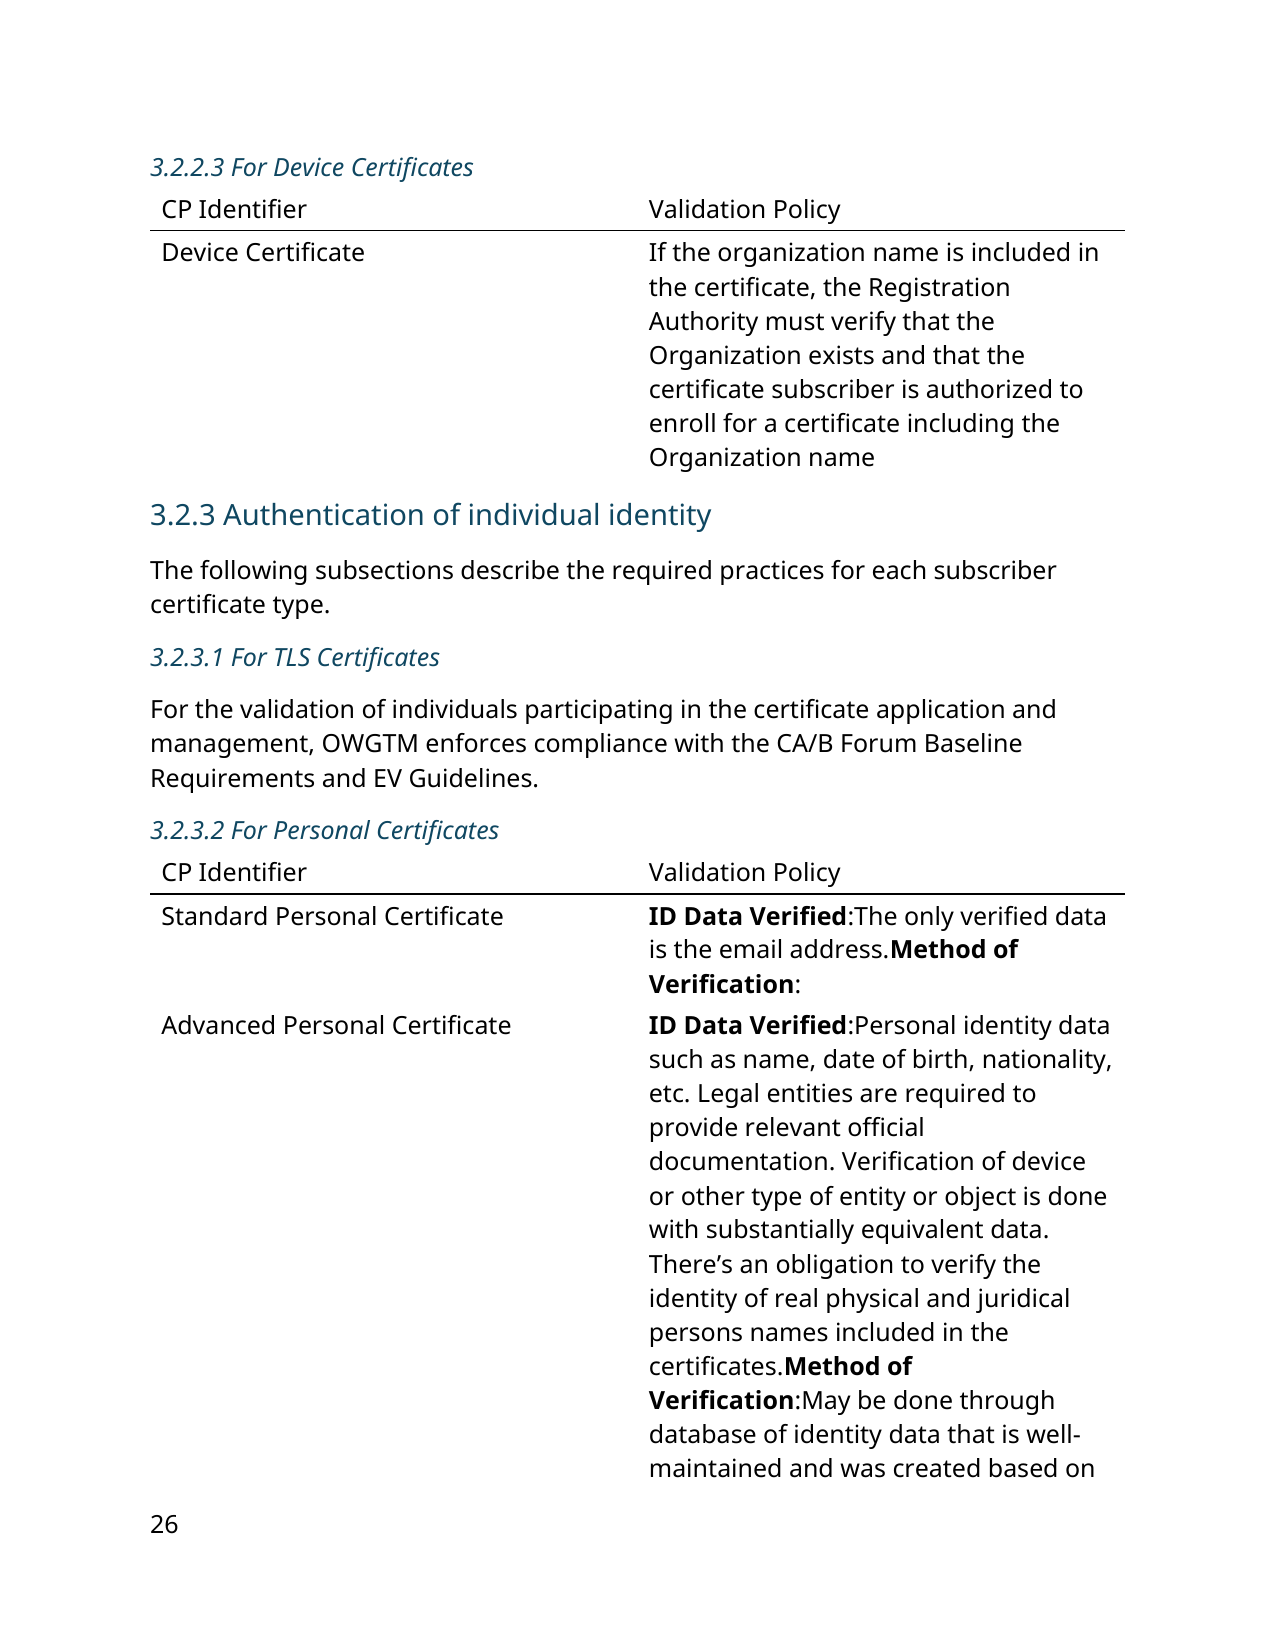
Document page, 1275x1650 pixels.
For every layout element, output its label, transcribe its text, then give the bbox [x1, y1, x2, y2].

table_header Validation Policy [638, 851, 1125, 893]
table_header Validation Policy [638, 188, 1125, 230]
subtitle 3.2.3.2 For Personal Certificates [150, 813, 1125, 847]
text For the validation of individuals participating in the certificate application and management, OWGTM enforces compliance with the CA/B Forum Baseline Requirements and EV Guidelines. [150, 692, 1125, 794]
text The following subsections describe the required practices for each subscriber certificate type. [150, 552, 1125, 621]
table_cell If the organization name is included in the certificate, the Registration Authority must verify that the Organization exists and that the certificate subscriber is authorized to enroll for a certificate including the Organization name [638, 231, 1125, 477]
subtitle 3.2.3 Authentication of individual identity [150, 494, 1125, 534]
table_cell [638, 1004, 1125, 1485]
table_cell Device Certificate [150, 231, 637, 477]
table_cell Standard Personal Certificate [150, 895, 637, 1004]
table_header CP Identifier [150, 188, 637, 230]
table_cell Advanced Personal Certificate [150, 1004, 637, 1485]
subtitle 3.2.2.3 For Device Certificates [150, 150, 1125, 184]
subtitle 3.2.3.1 For TLS Certificates [150, 639, 1125, 673]
table_header CP Identifier [150, 851, 637, 893]
table_cell ID Data Verified:The only verified data is the email address.Method of Verification: [638, 895, 1125, 1004]
